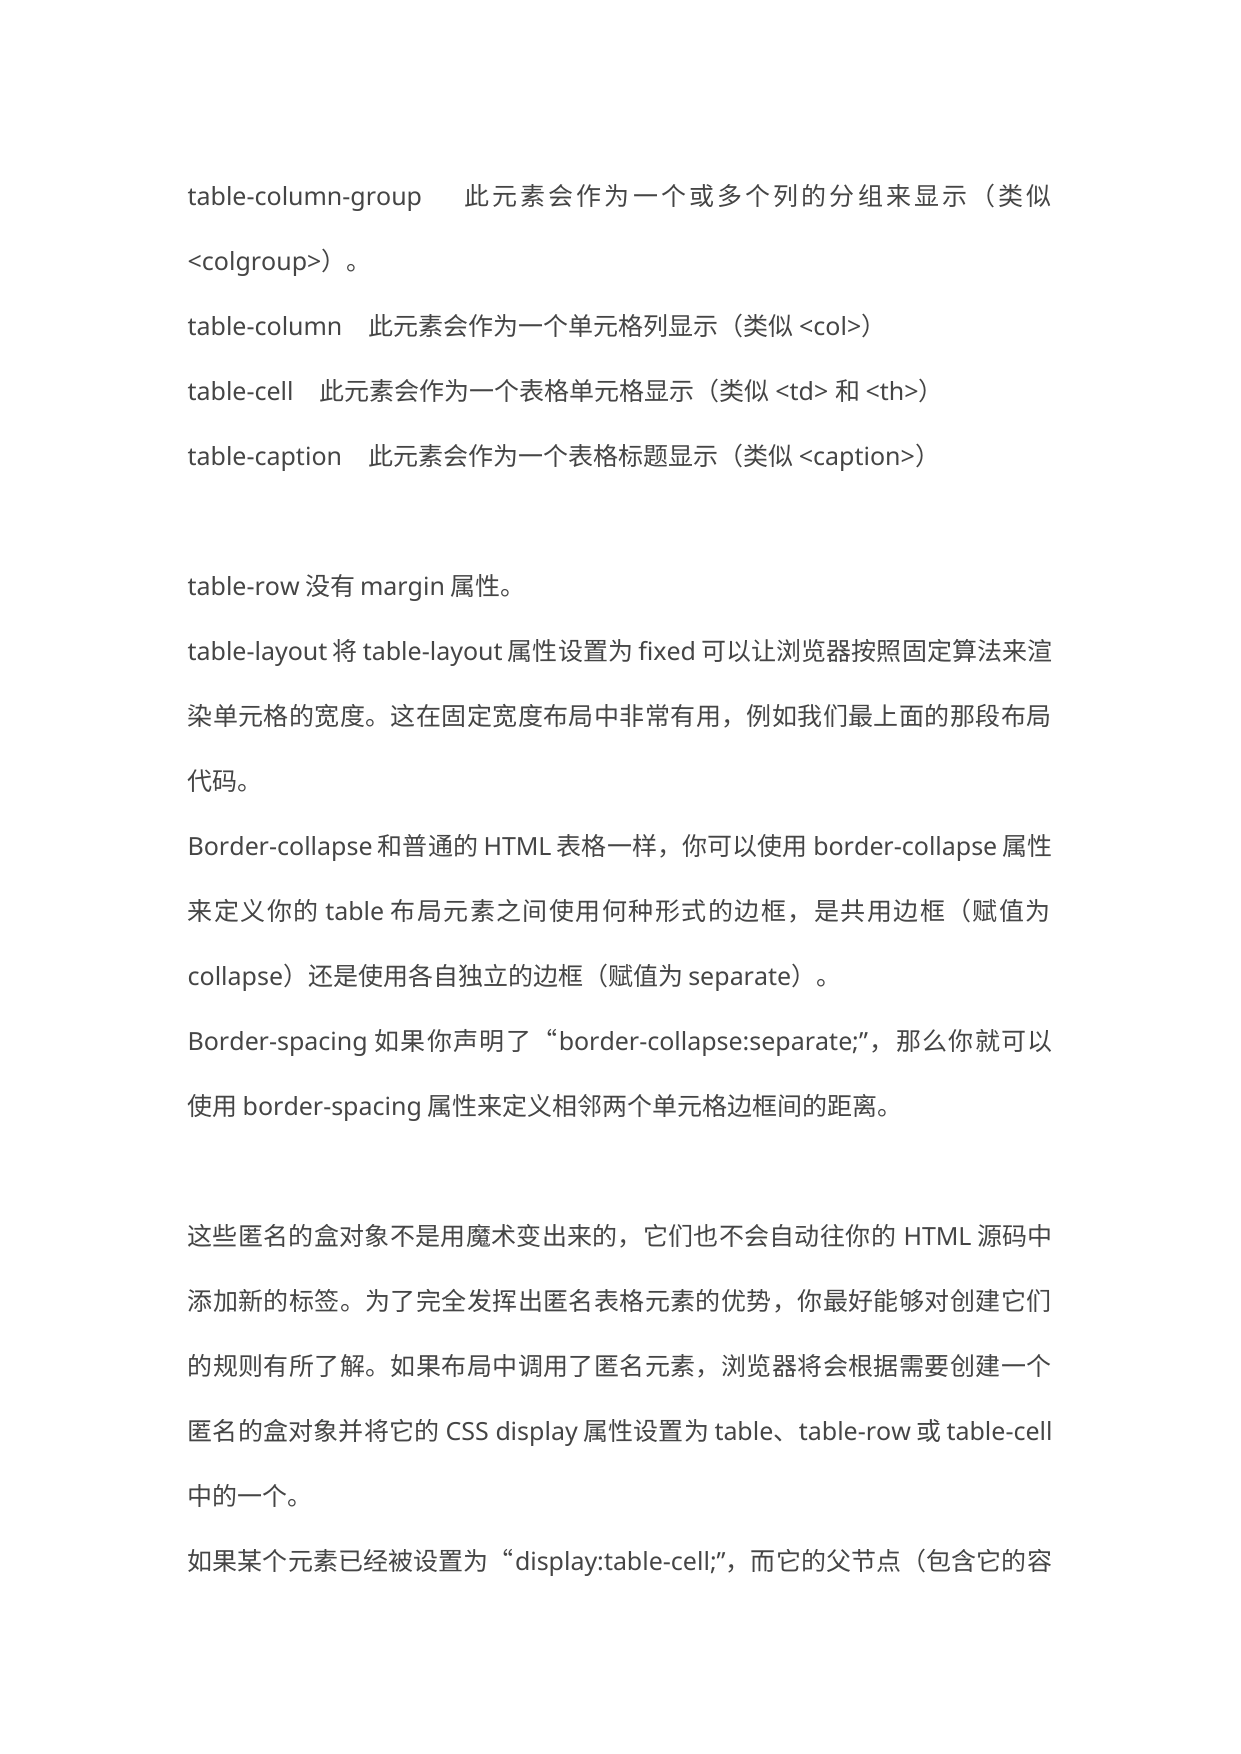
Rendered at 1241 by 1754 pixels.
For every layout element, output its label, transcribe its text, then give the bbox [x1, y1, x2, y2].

text Border-collapse和普通的HTML表格一样，你可以使用border-collapse属性来定义你的table布局元素之间使用何种形式的边框，是共用边框（赋值为collapse）还是使用各自独立的边框（赋值为separate）。 [187, 812, 1053, 1007]
text table-row没有margin属性。 [187, 552, 1053, 617]
text table-caption 此元素会作为一个表格标题显示（类似 <caption>） [187, 422, 1053, 487]
text table-layout将table-layout属性设置为fixed可以让浏览器按照固定算法来渲染单元格的宽度。这在固定宽度布局中非常有用，例如我们最上面的那段布局代码。 [187, 617, 1053, 812]
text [187, 1527, 1053, 1592]
text table-column-group 此元素会作为一个或多个列的分组来显示（类似 <colgroup>）。 [187, 162, 1053, 292]
text table-cell 此元素会作为一个表格单元格显示（类似 <td> 和 <th>） [187, 357, 1053, 422]
text Border-spacing如果你声明了“border-collapse:separate;”，那么你就可以使用border-spacing属性来定义相邻两个单元格边框间的距离。 [187, 1007, 1053, 1137]
text 这些匿名的盒对象不是用魔术变出来的，它们也不会自动往你的HTML源码中添加新的标签。为了完全发挥出匿名表格元素的优势，你最好能够对创建它们的规则有所了解。如果布局中调用了匿名元素，浏览器将会根据需要创建一个匿名的盒对象并将它的CSS display属性设置为table、table-row或table-cell中的一个。 [187, 1202, 1053, 1527]
text table-column 此元素会作为一个单元格列显示（类似 <col>） [187, 292, 1053, 357]
